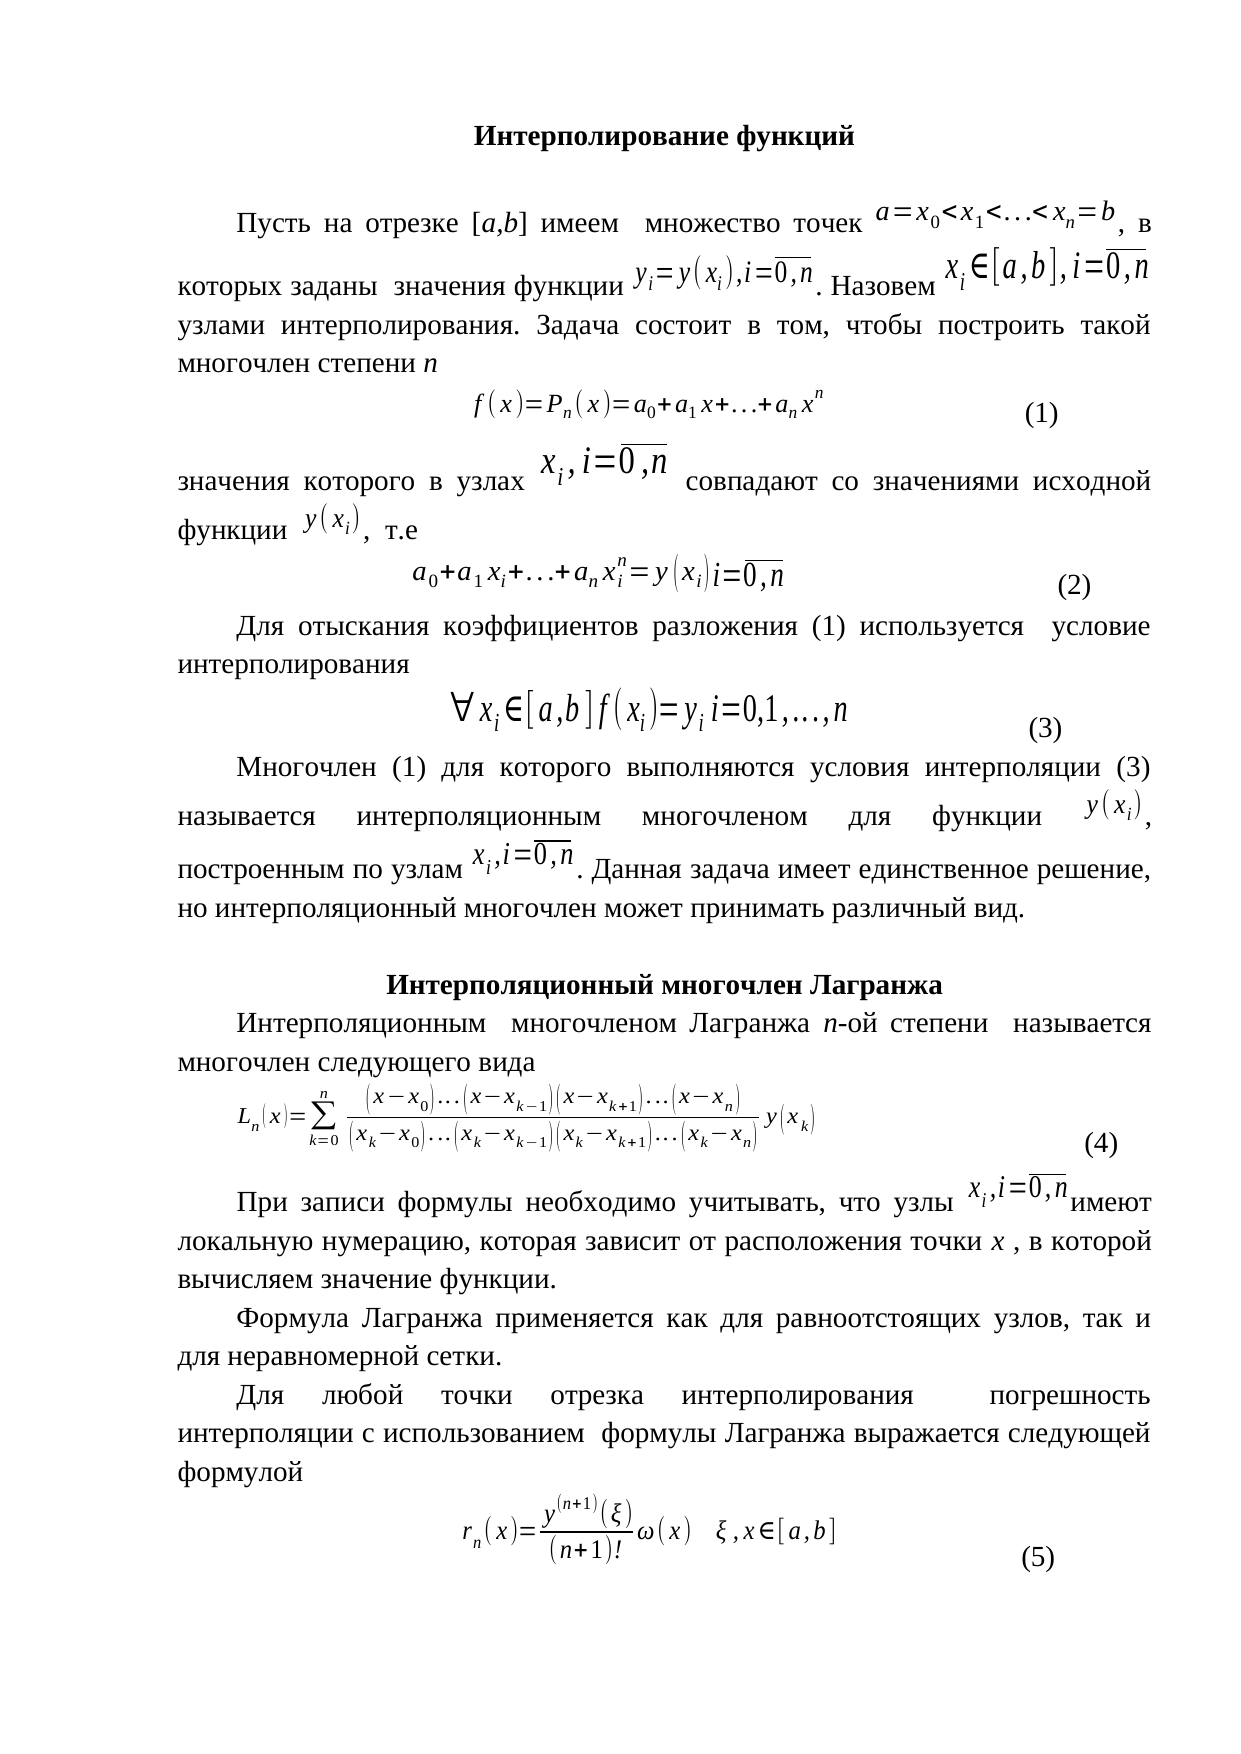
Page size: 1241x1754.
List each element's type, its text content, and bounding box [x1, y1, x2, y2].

text Интерполирование функций [177, 118, 1152, 152]
text Пусть на отрезке [a,b] имеем множество точек , в которых заданы значения функции . Назовем узлами интерполирования. Задача состоит в том, чтобы построить такой многочлен степени n [177, 195, 1152, 379]
text Интерполяционным многочленом Лагранжа n-ой степени называется многочлен следующего вида [177, 1006, 1152, 1078]
text (4) [177, 1083, 1152, 1159]
text Формула Лагранжа применяется как для равноотстоящих узлов, так и для неравномерной сетки. [177, 1300, 1152, 1372]
text значения которого в узлах совпадают со значениями исходной функции , т.е [177, 439, 1152, 546]
text Для любой точки отрезка интерполирования погрешность интерполяции с использованием формулы Лагранжа выражается следующей формулой [177, 1377, 1152, 1488]
text Для отыскания коэффициентов разложения (1) используется условие интерполирования [177, 608, 1152, 680]
text (5) [177, 1493, 1152, 1572]
text (3) [177, 685, 1152, 744]
text (1) [177, 384, 1152, 432]
text (2) [177, 551, 1152, 601]
text Многочлен (1) для которого выполняются условия интерполяции (3) называется интерполяционным многочленом для функции , построенным по узлам . Данная задача имеет единственное решение, но интерполяционный многочлен может принимать различный вид. [177, 749, 1152, 923]
text При записи формулы необходимо учитывать, что узлы имеют локальную нумерацию, которая зависит от расположения точки x , в которой вычисляем значение функции. [177, 1169, 1152, 1295]
text Интерполяционный многочлен Лагранжа [177, 967, 1152, 1001]
